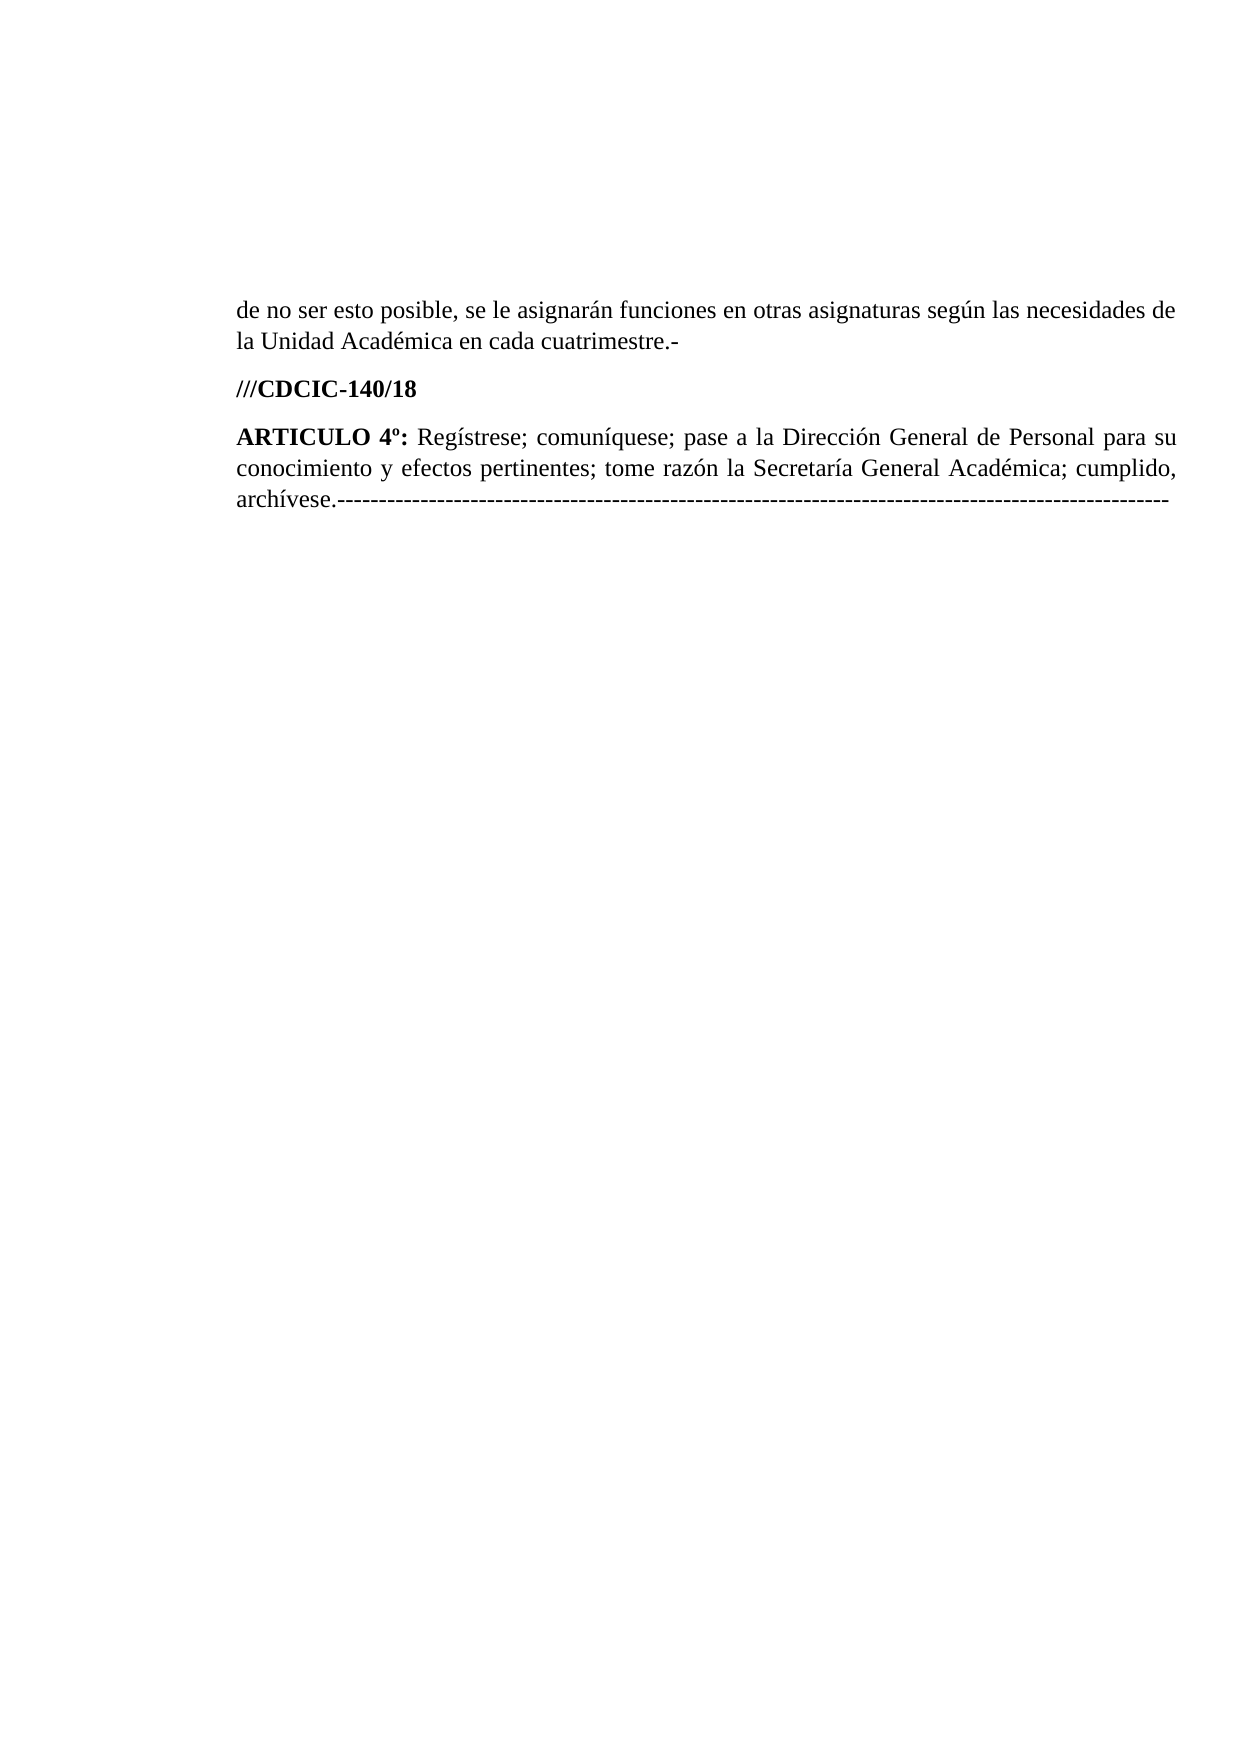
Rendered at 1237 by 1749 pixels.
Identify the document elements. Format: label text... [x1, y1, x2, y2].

text ARTICULO 4º: Regístrese; comuníquese; pase a la Dirección General de Personal para su conocimiento y efectos pertinentes; tome razón la Secretaría General Académica; cumplido, archívese.---------------------------------------------------------------------------------------------------- [236, 422, 1177, 513]
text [236, 295, 1177, 355]
text ///CDCIC-140/18 [236, 374, 1177, 403]
